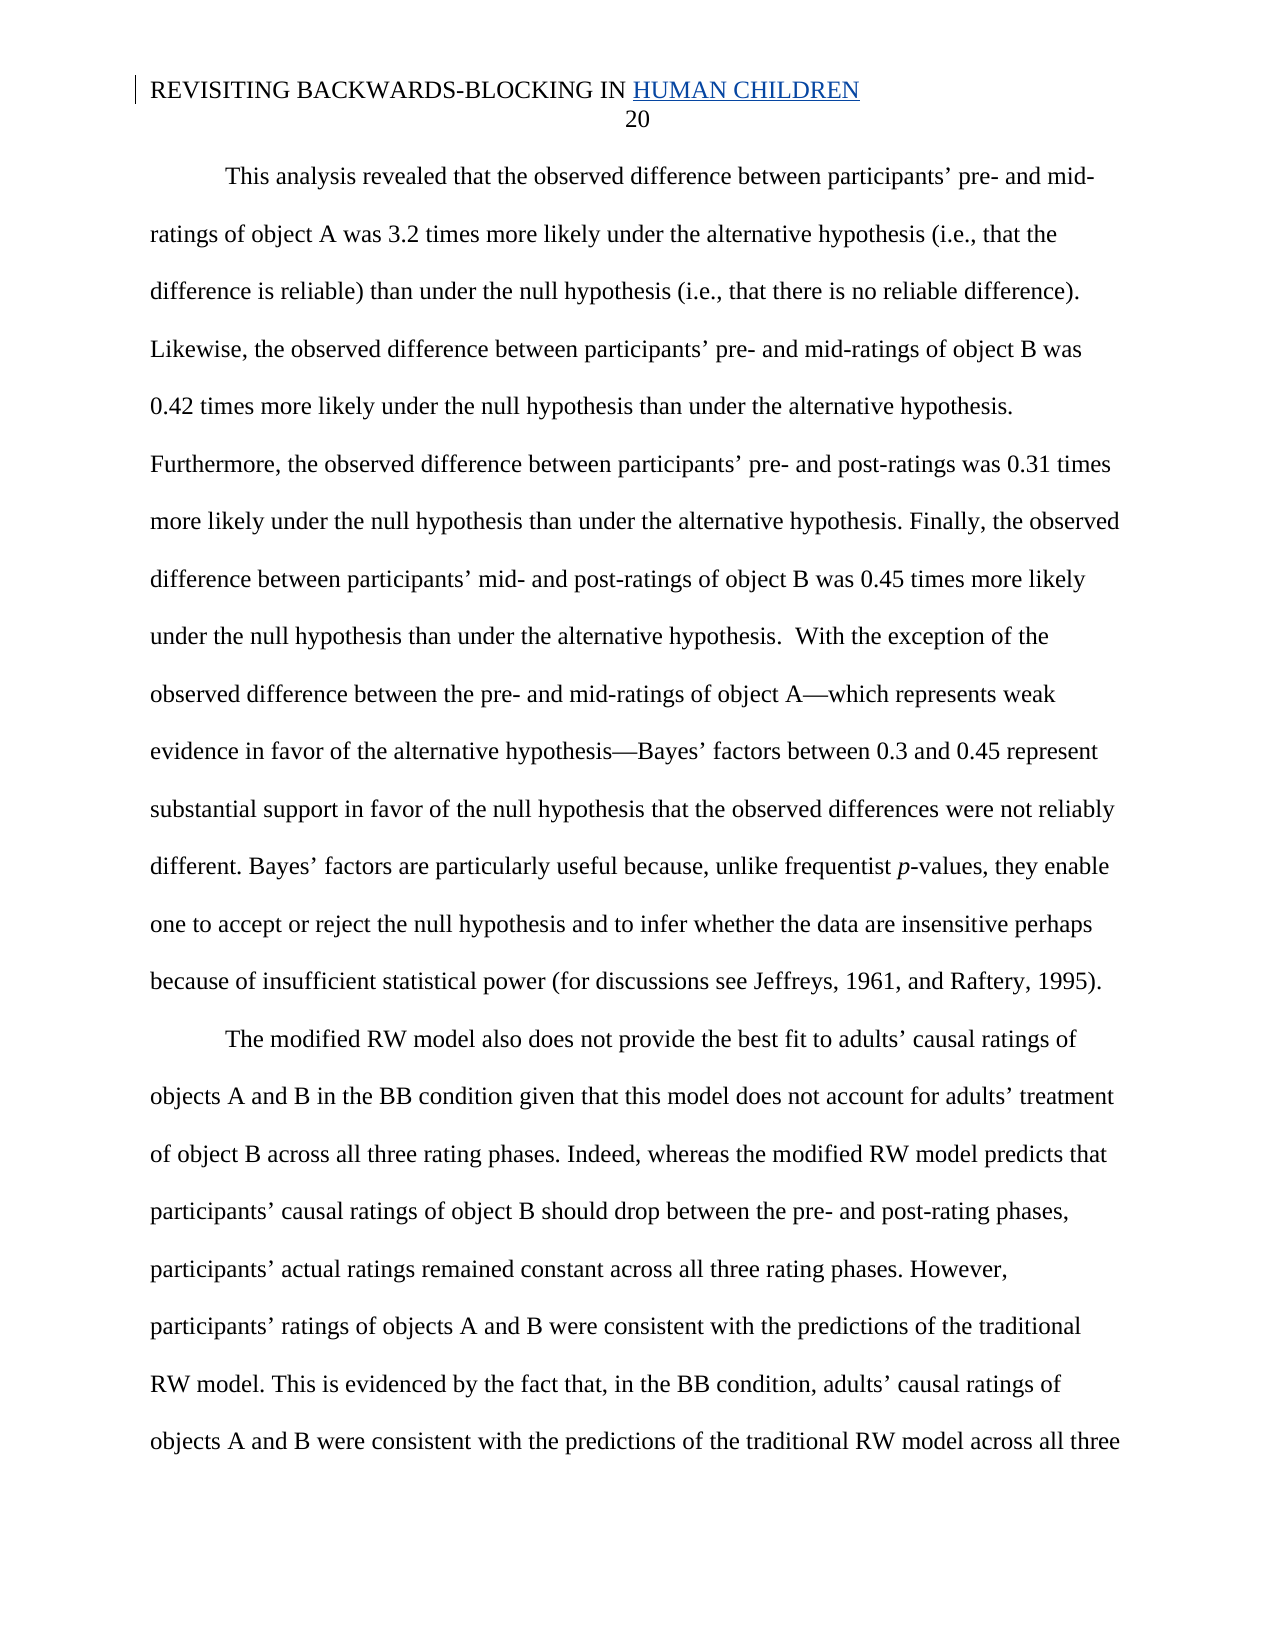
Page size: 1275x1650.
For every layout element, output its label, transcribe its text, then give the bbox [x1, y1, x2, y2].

text This analysis revealed that the observed difference between participants’ pre- and mid-ratings of object A was 3.2 times more likely under the alternative hypothesis (i.e., that the difference is reliable) than under the null hypothesis (i.e., that there is no reliable difference). Likewise, the observed difference between participants’ pre- and mid-ratings of object B was 0.42 times more likely under the null hypothesis than under the alternative hypothesis. Furthermore, the observed difference between participants’ pre- and post-ratings was 0.31 times more likely under the null hypothesis than under the alternative hypothesis. Finally, the observed difference between participants’ mid- and post-ratings of object B was 0.45 times more likely under the null hypothesis than under the alternative hypothesis. With the exception of the observed difference between the pre- and mid-ratings of object A—which represents weak evidence in favor of the alternative hypothesis—Bayes’ factors between 0.3 and 0.45 represent substantial support in favor of the null hypothesis that the observed differences were not reliably different. Bayes’ factors are particularly useful because, unlike frequentist p-values, they enable one to accept or reject the null hypothesis and to infer whether the data are insensitive perhaps because of insufficient statistical power (for discussions see Jeffreys, 1961, and Raftery, 1995). [150, 161, 1125, 995]
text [150, 1024, 1125, 1455]
